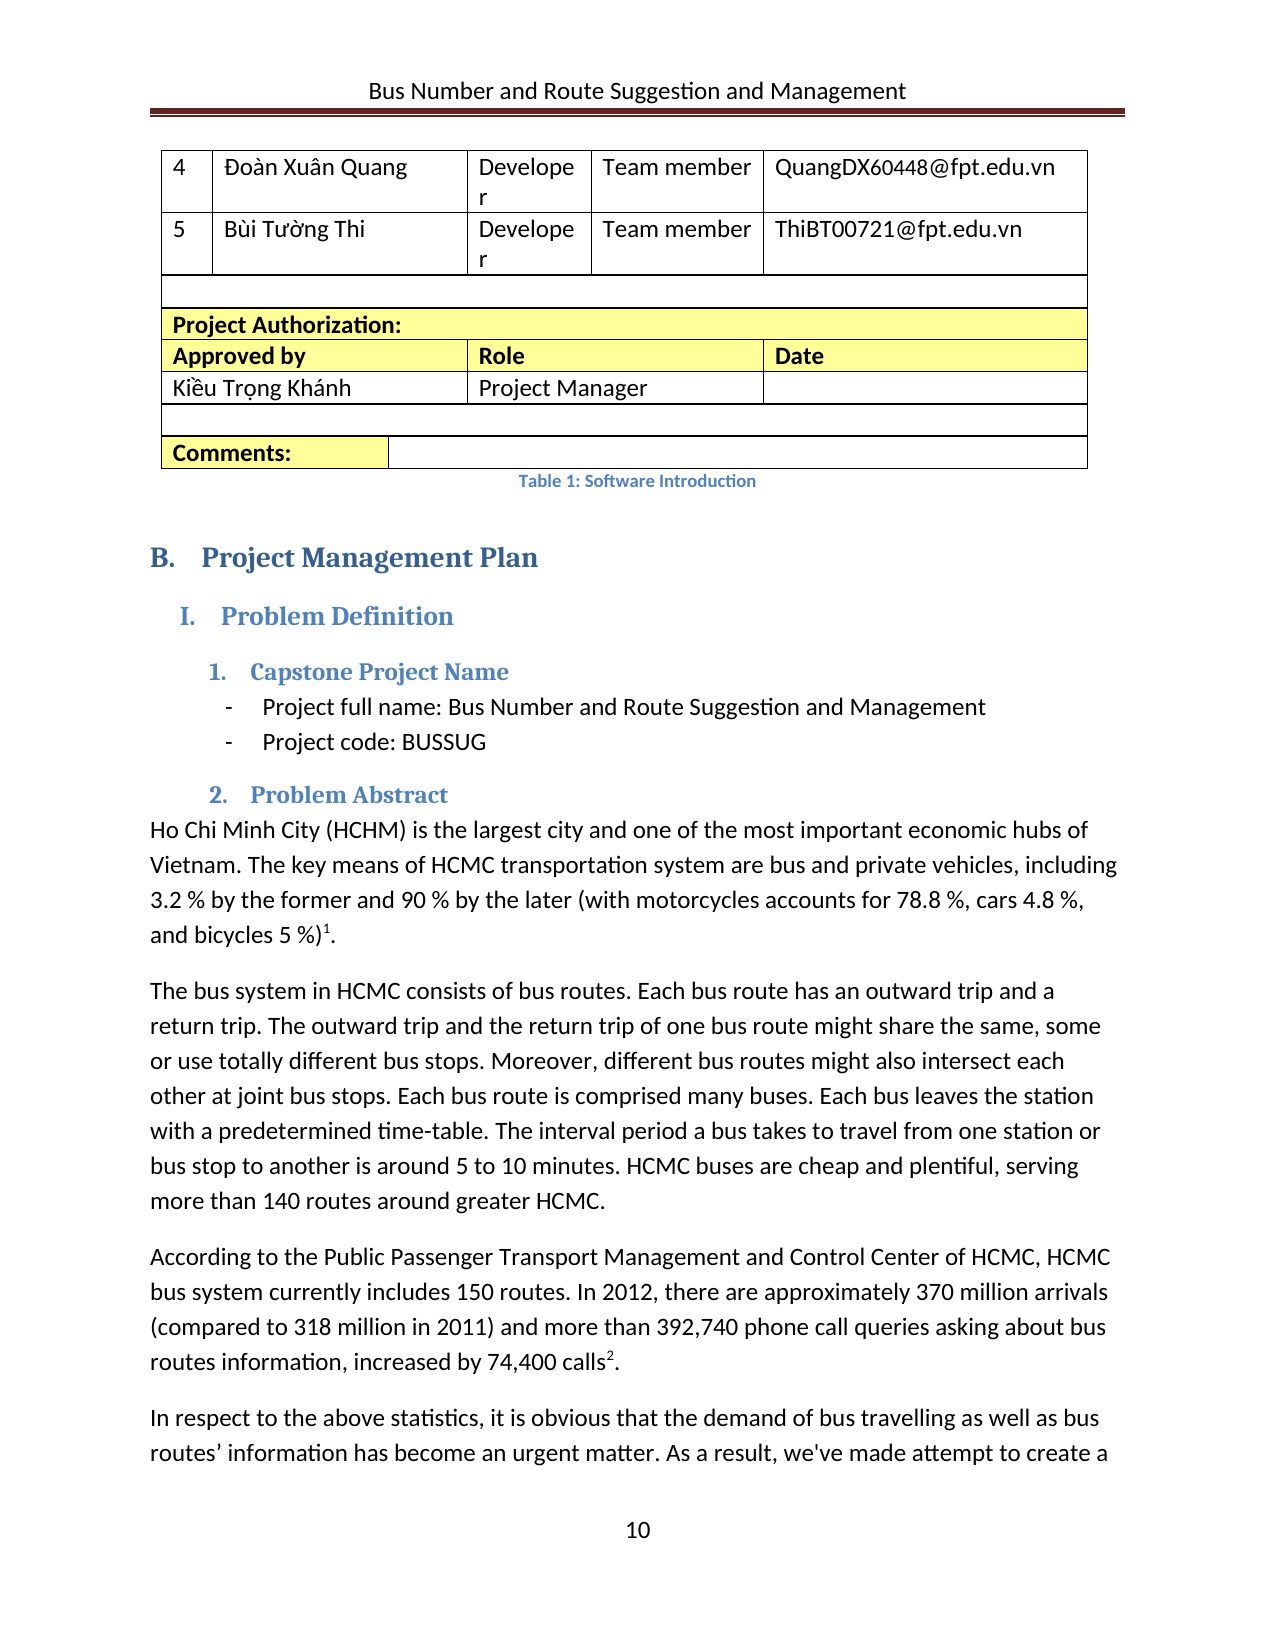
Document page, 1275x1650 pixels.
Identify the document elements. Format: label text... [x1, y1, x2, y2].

list Project code: BUSSUG [225, 726, 1125, 756]
text Table 1: Software Introduction [150, 469, 1125, 492]
table_cell Đoàn Xuân Quang [213, 151, 467, 212]
table_cell Role [468, 340, 763, 371]
table_cell [764, 372, 1087, 402]
table_cell [389, 437, 1087, 468]
text The bus system in HCMC consists of bus routes. Each bus route has an outward trip and a return trip. The outward trip and the return trip of one bus route might share the same, some or use totally different bus stops. Moreover, different bus routes might also intersect each other at joint bus stops. Each bus route is comprised many buses. Each bus leaves the station with a predetermined time-table. The interval period a bus takes to travel from one station or bus stop to another is around 5 to 10 minutes. HCMC buses are cheap and plentiful, serving more than 140 routes around greater HCMC. [150, 975, 1125, 1216]
table_cell Developer [468, 151, 591, 212]
subtitle Problem Abstract [209, 781, 1125, 810]
text Ho Chi Minh City (HCHM) is the largest city and one of the most important economic hubs of Vietnam. The key means of HCMC transportation system are bus and private vehicles, including 3.2 % by the former and 90 % by the later (with motorcycles accounts for 78.8 %, cars 4.8 %, and bicycles 5 %)1. [150, 814, 1125, 950]
list Project full name: Bus Number and Route Suggestion and Management [225, 691, 1125, 721]
table_cell Team member [592, 151, 763, 212]
table_cell Project Manager [468, 372, 763, 402]
table_cell [162, 276, 1087, 307]
subtitle Capstone Project Name [209, 658, 1125, 686]
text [150, 1402, 1125, 1467]
text According to the Public Passenger Transport Management and Control Center of HCMC, HCMC bus system currently includes 150 routes. In 2012, there are approximately 370 million arrivals (compared to 318 million in 2011) and more than 392,740 phone call queries asking about bus routes information, increased by 74,400 calls2. [150, 1241, 1125, 1377]
table_cell Approved by [162, 340, 467, 371]
table_cell ThiBT00721@fpt.edu.vn [764, 213, 1087, 274]
table_cell Team member [592, 213, 763, 274]
table_cell Kiều Trọng Khánh [162, 372, 467, 402]
table_cell 4 [162, 151, 212, 212]
table_cell [162, 405, 1087, 435]
table_cell Comments: [162, 437, 388, 468]
table_cell Project Authorization: [162, 309, 1087, 339]
table_cell Developer [468, 213, 591, 274]
subtitle Problem Definition [179, 601, 1125, 632]
subtitle Project Management Plan [150, 542, 1125, 575]
table_cell Date [764, 340, 1087, 371]
table_cell Bùi Tường Thi [213, 213, 467, 274]
table_cell QuangDX60448@fpt.edu.vn [764, 151, 1087, 212]
table_cell 5 [162, 213, 212, 274]
